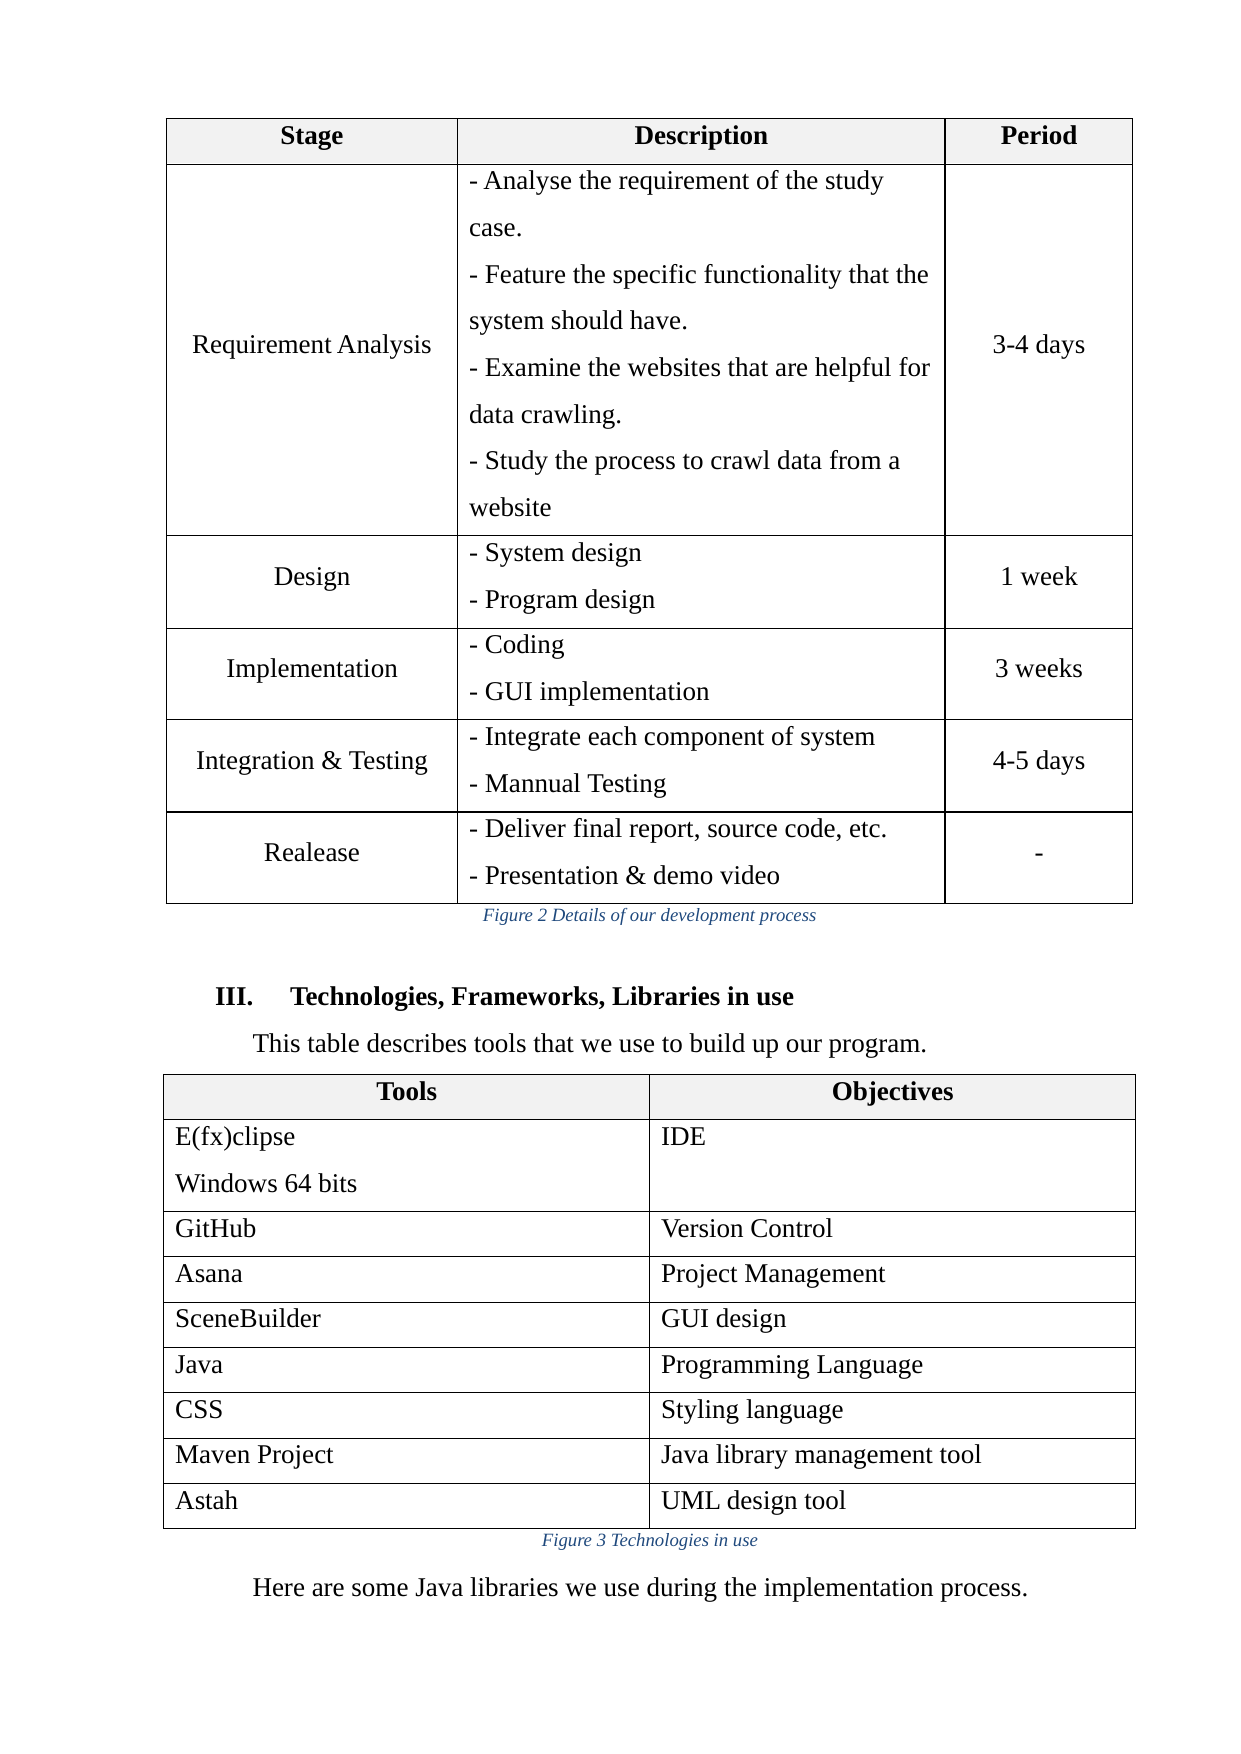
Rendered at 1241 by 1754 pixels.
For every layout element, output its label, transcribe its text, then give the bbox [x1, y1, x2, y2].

text Here are some Java libraries we use during the implementation process. [177, 1572, 1122, 1603]
table_cell Project Management [650, 1257, 1135, 1302]
table_cell SceneBuilder [164, 1303, 649, 1347]
table_cell Programming Language [650, 1348, 1135, 1392]
table_cell Implementation [167, 629, 457, 719]
table_header Period [946, 119, 1132, 163]
text This table describes tools that we use to build up our program. [177, 1027, 1122, 1058]
table_cell Astah [164, 1484, 649, 1528]
table_cell Styling language [650, 1393, 1135, 1437]
table_header Tools [164, 1075, 649, 1119]
table_cell Java [164, 1348, 649, 1392]
table_cell Realease [167, 813, 457, 903]
table_cell - [946, 813, 1132, 903]
table_cell - Integrate each component of system - Mannual Testing [458, 720, 944, 811]
table_cell Requirement Analysis [167, 165, 457, 535]
table_cell Asana [164, 1257, 649, 1302]
table_cell GUI design [650, 1303, 1135, 1347]
text Figure 2 Details of our development process [177, 904, 1122, 926]
table_cell Design [167, 536, 457, 627]
table_cell 3-4 days [946, 165, 1132, 535]
table_header Stage [167, 119, 457, 163]
table_cell GitHub [164, 1212, 649, 1256]
table_cell 3 weeks [946, 629, 1132, 719]
table_cell E(fx)clipse Windows 64 bits [164, 1120, 649, 1211]
table_header Description [458, 119, 944, 163]
table_cell Java library management tool [650, 1439, 1135, 1483]
table_cell - Coding - GUI implementation [458, 629, 944, 719]
table_cell CSS [164, 1393, 649, 1437]
table_cell 1 week [946, 536, 1132, 627]
table_cell - Analyse the requirement of the study case. - Feature the specific functionality that the system should have. - Examine the websites that are helpful for data crawling. - Study the process to crawl data from a website [458, 165, 944, 535]
table_cell Integration & Testing [167, 720, 457, 811]
table_cell - Deliver final report, source code, etc. - Presentation & demo video [458, 813, 944, 903]
text Figure 3 Technologies in use [177, 1529, 1122, 1551]
table_cell Maven Project [164, 1439, 649, 1483]
table_cell - System design - Program design [458, 536, 944, 627]
table_cell UML design tool [650, 1484, 1135, 1528]
table_cell IDE [650, 1120, 1135, 1211]
table_cell 4-5 days [946, 720, 1132, 811]
table_cell Version Control [650, 1212, 1135, 1256]
list Technologies, Frameworks, Libraries in use [215, 980, 1122, 1011]
table_header Objectives [650, 1075, 1135, 1119]
